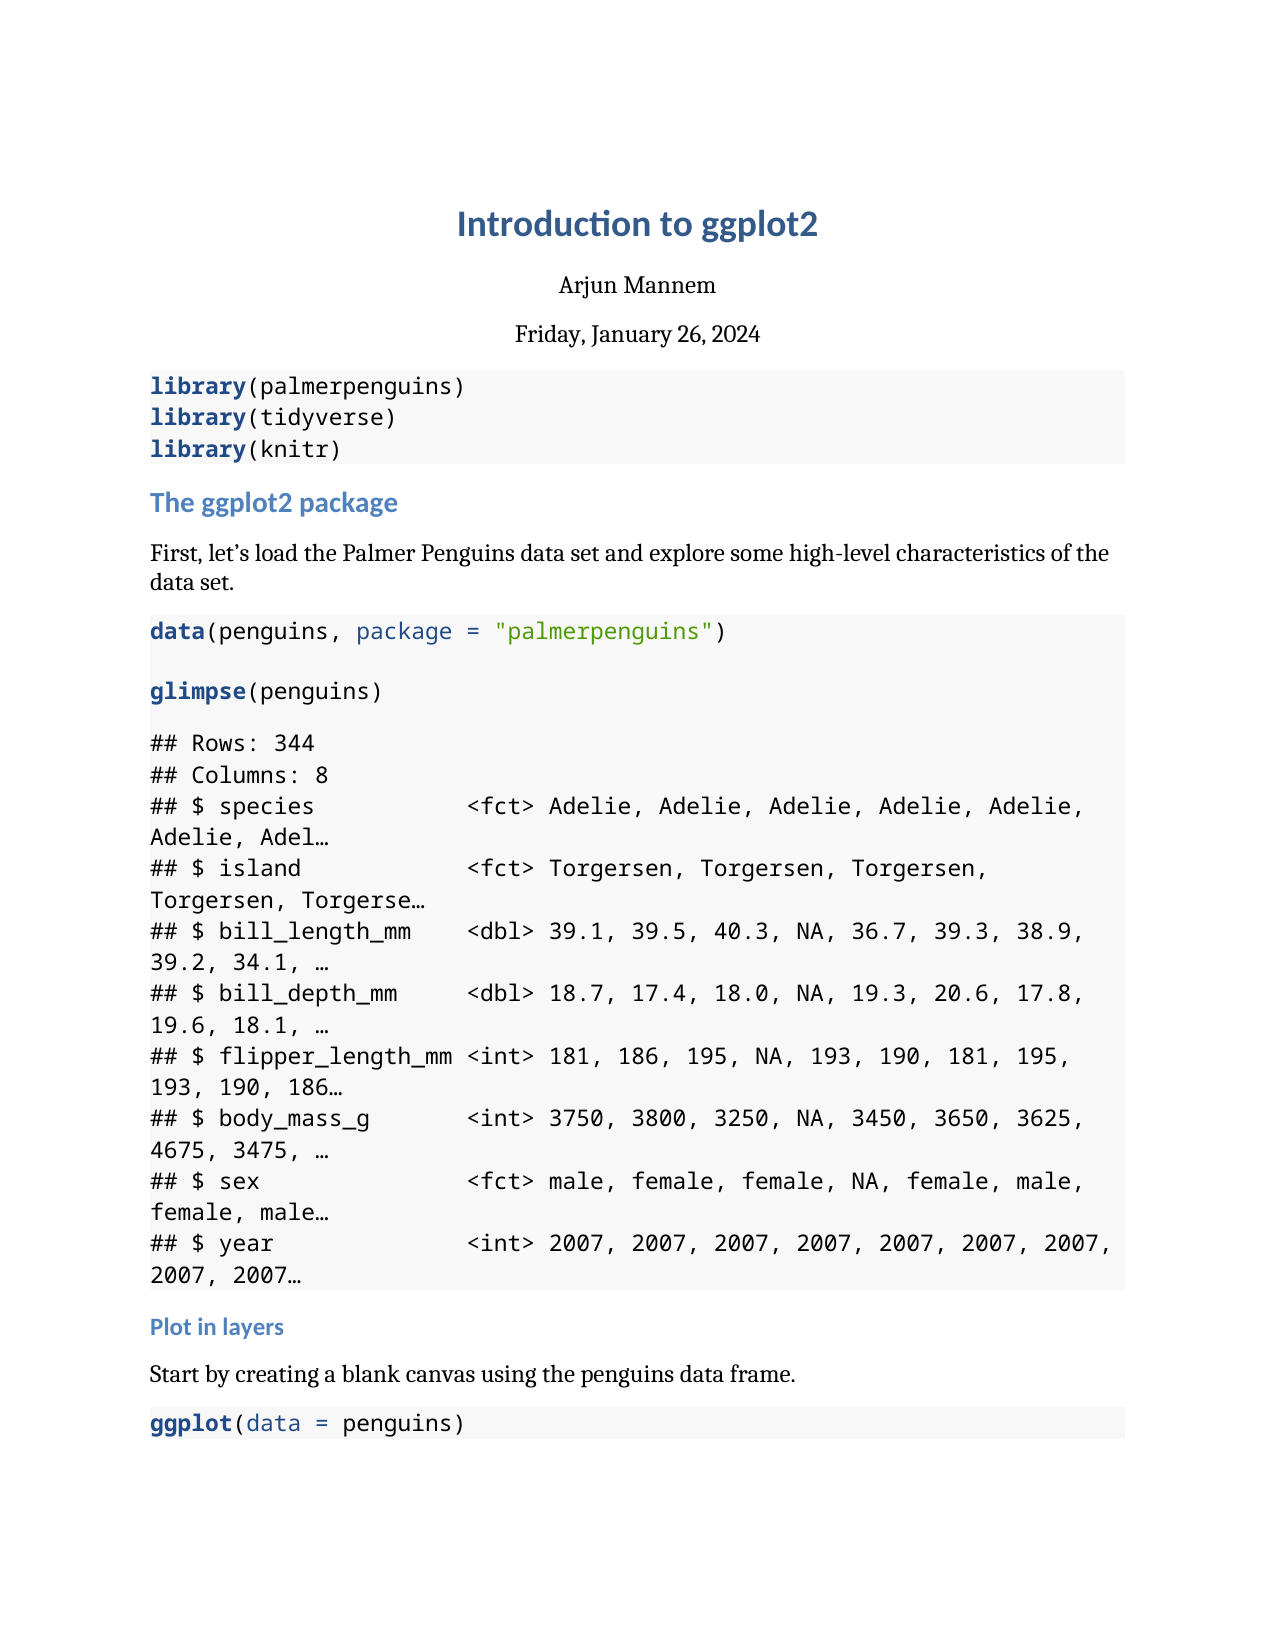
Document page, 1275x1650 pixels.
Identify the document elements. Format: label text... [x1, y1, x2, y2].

text data(penguins, package = "palmerpenguins") glimpse(penguins) [150, 615, 1125, 706]
text ggplot(data = penguins) [150, 1407, 1125, 1439]
text library(palmerpenguins) library(tidyverse) library(knitr) [150, 370, 1125, 464]
text First, let’s load the Palmer Penguins data set and explore some high-level characteristics of the data set. [150, 539, 1125, 596]
text ## Rows: 344 ## Columns: 8 ## $ species <fct> Adelie, Adelie, Adelie, Adelie, Adelie, Adelie, Adel… ## $ island <fct> Torgersen, Torgersen, Torgersen, Torgersen, Torgerse… ## $ bill_length_mm <dbl> 39.1, 39.5, 40.3, NA, 36.7, 39.3, 38.9, 39.2, 34.1, … ## $ bill_depth_mm <dbl> 18.7, 17.4, 18.0, NA, 19.3, 20.6, 17.8, 19.6, 18.1, … ## $ flipper_length_mm <int> 181, 186, 195, NA, 193, 190, 181, 195, 193, 190, 186… ## $ body_mass_g <int> 3750, 3800, 3250, NA, 3450, 3650, 3625, 4675, 3475, … ## $ sex <fct> male, female, female, NA, female, male, female, male… ## $ year <int> 2007, 2007, 2007, 2007, 2007, 2007, 2007, 2007, 2007… [150, 727, 1125, 1290]
text Start by creating a blank canvas using the penguins data frame. [150, 1360, 1125, 1389]
subtitle Plot in layers [150, 1311, 1125, 1341]
text Friday, January 26, 2024 [150, 320, 1125, 349]
text Arjun Mannem [150, 271, 1125, 299]
subtitle The ggplot2 package [150, 484, 1125, 520]
title Introduction to ggplot2 [150, 200, 1125, 246]
